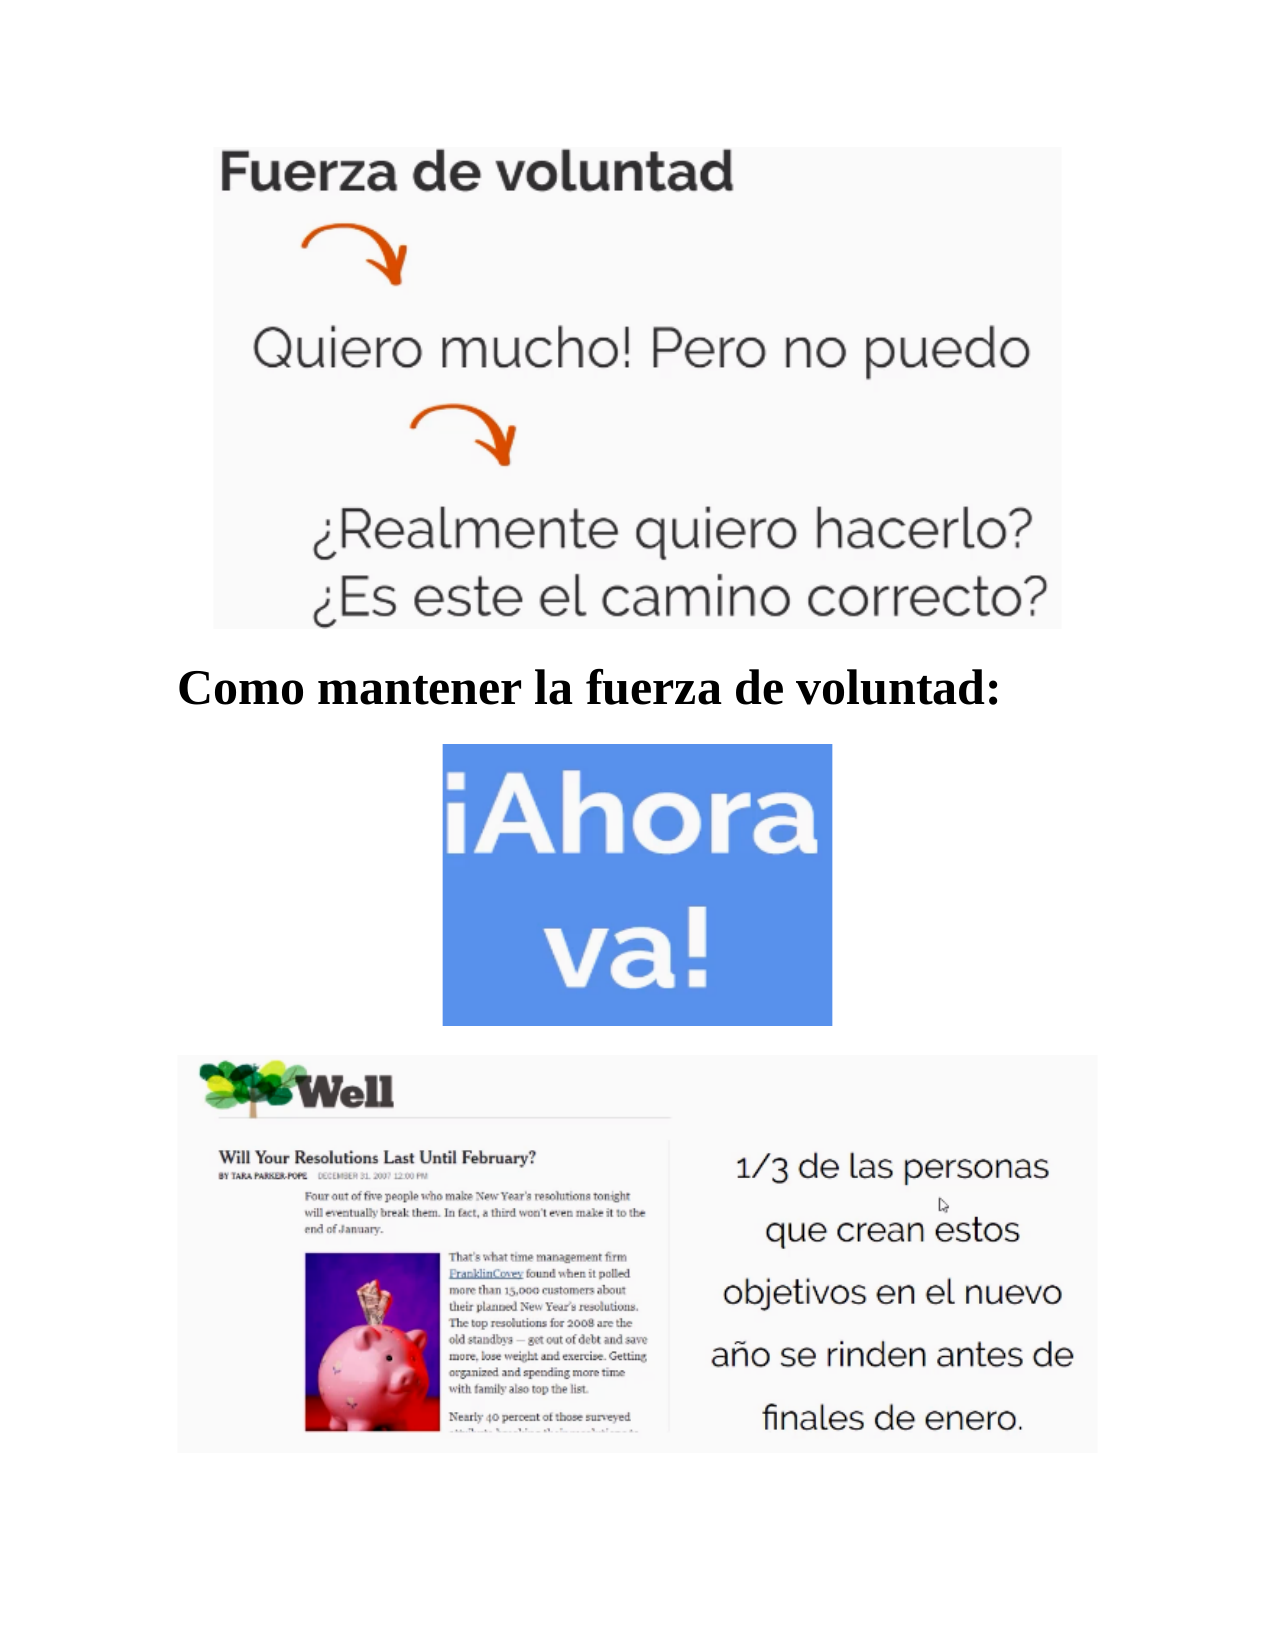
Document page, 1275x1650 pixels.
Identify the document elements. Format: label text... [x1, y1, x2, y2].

picture [177, 1055, 1098, 1453]
picture [442, 744, 833, 1026]
picture [213, 147, 1062, 629]
subtitle Como mantener la fuerza de voluntad: [177, 658, 1098, 716]
